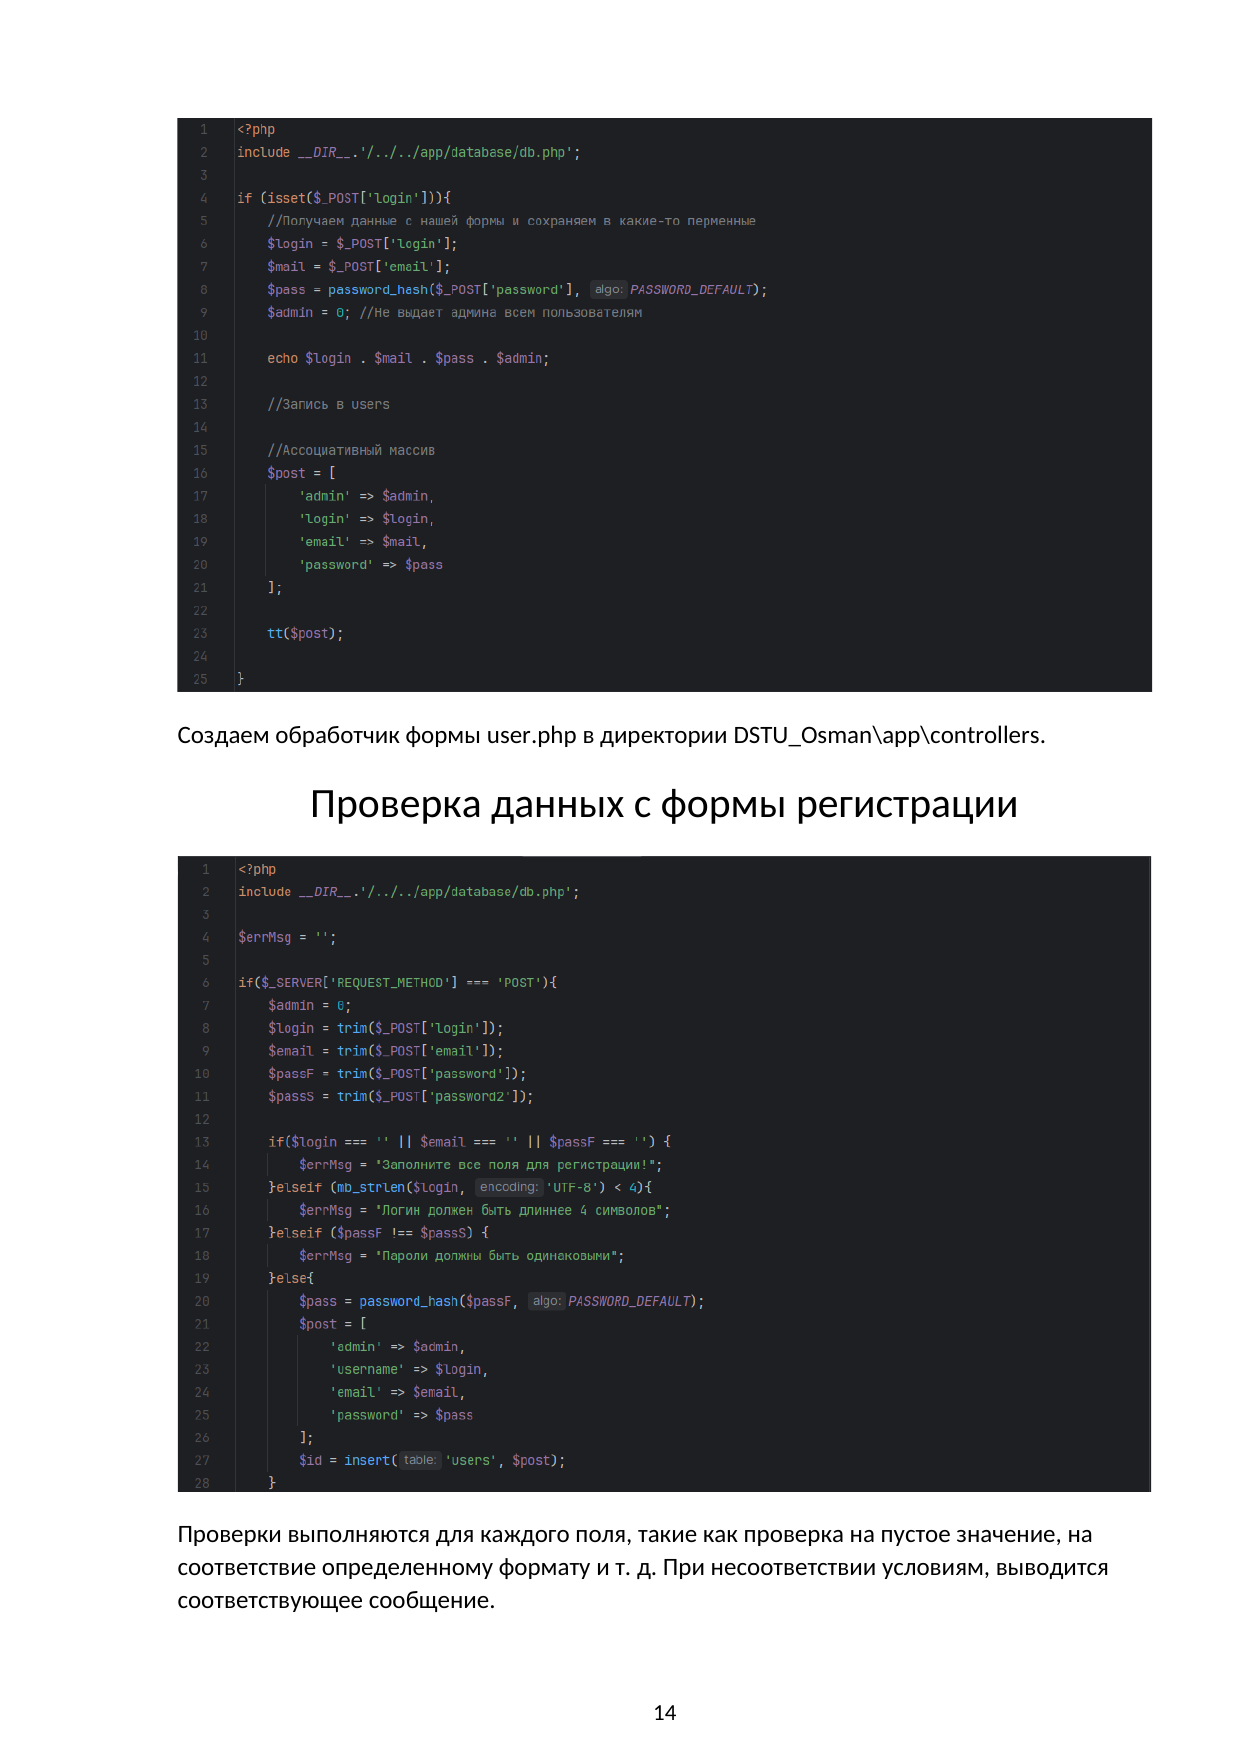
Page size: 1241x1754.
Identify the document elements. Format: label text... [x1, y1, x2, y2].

text Проверки выполняются для каждого поля, такие как проверка на пустое значение, на соответствие определенному формату и т. д. При несоответствии условиям, выводится соответствующее сообщение. [177, 1519, 1152, 1615]
picture [177, 118, 1153, 692]
picture [177, 856, 1152, 1492]
text Проверка данных с формы регистрации [177, 777, 1152, 827]
text Создаем обработчик формы user.php в директории DSTU_Osman\app\controllers. [177, 719, 1152, 749]
